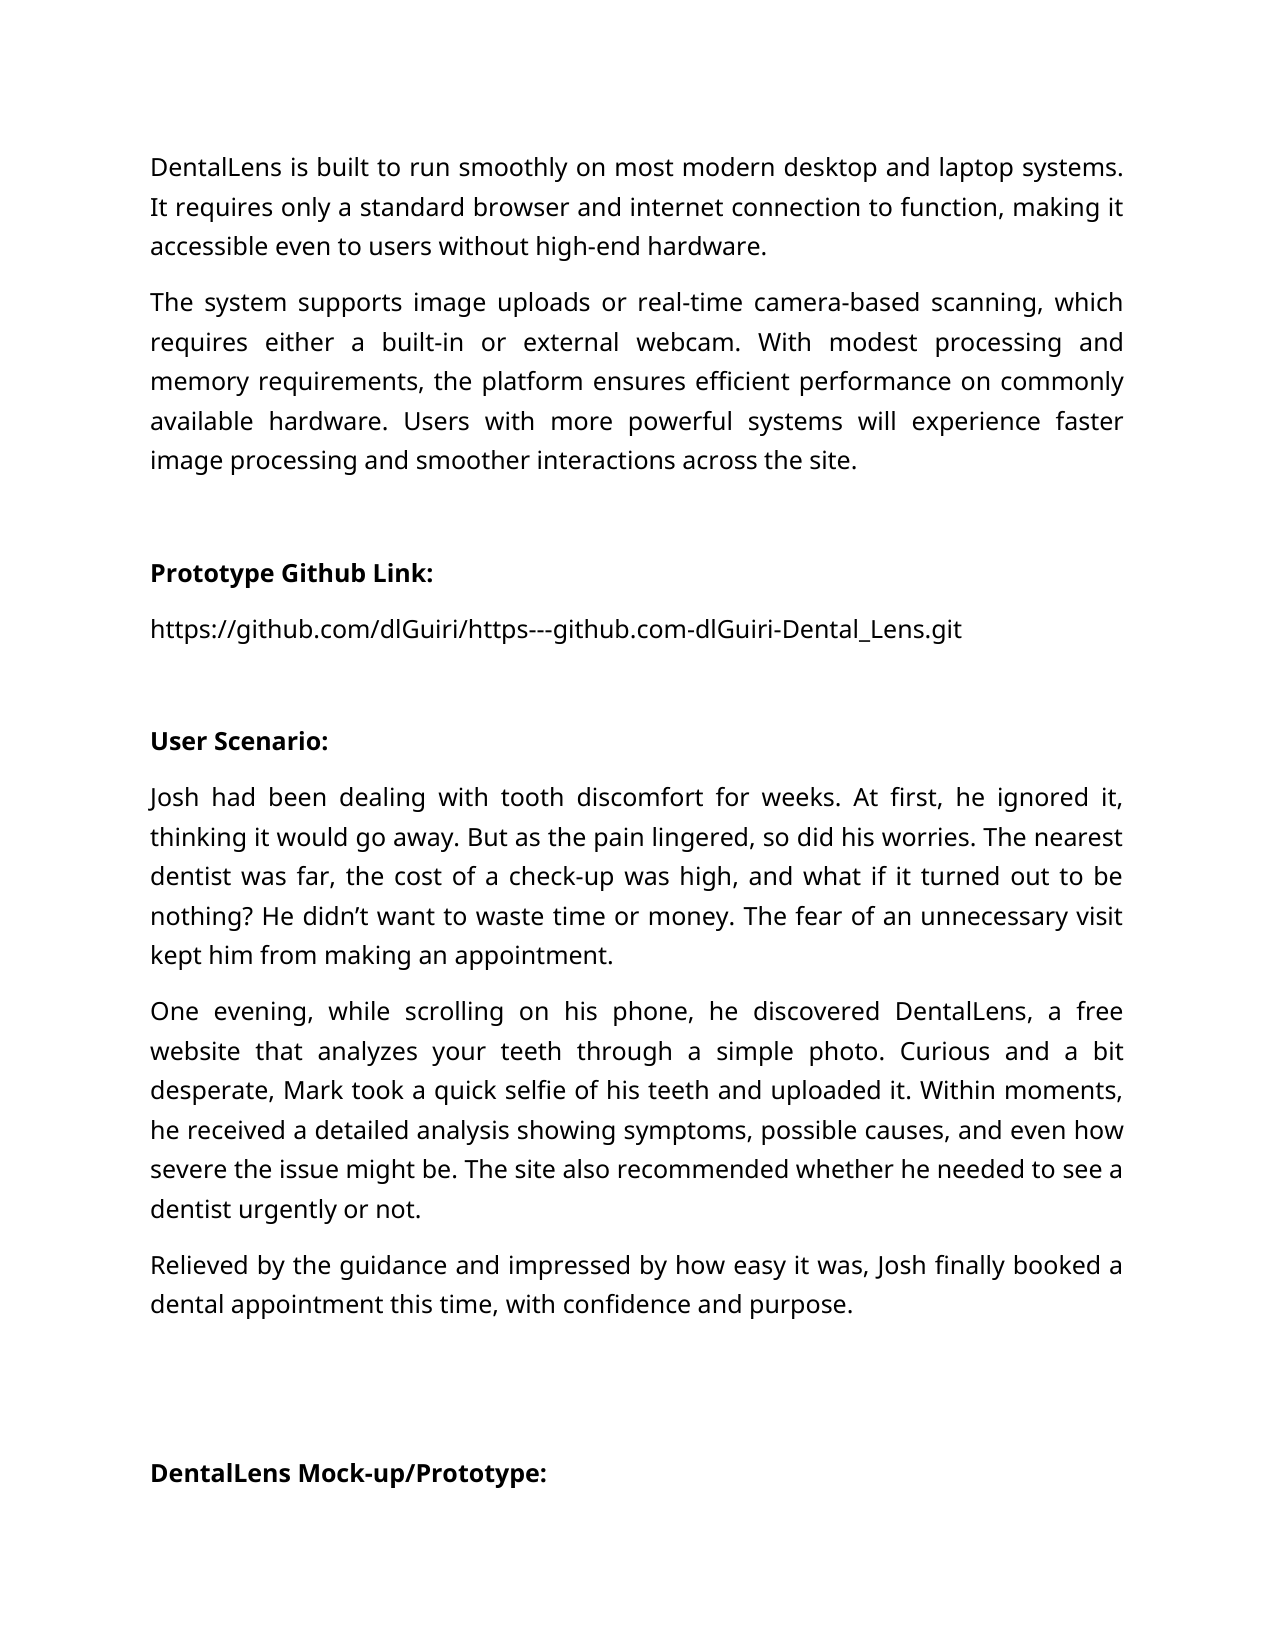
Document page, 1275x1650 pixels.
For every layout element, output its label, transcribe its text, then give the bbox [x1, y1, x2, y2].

text One evening, while scrolling on his phone, he discovered DentalLens, a free website that analyzes your teeth through a simple photo. Curious and a bit desperate, Mark took a quick selfie of his teeth and uploaded it. Within moments, he received a detailed analysis showing symptoms, possible causes, and even how severe the issue might be. The site also recommended whether he needed to see a dentist urgently or not. [150, 994, 1125, 1225]
text Prototype Github Link: [150, 555, 1125, 589]
text DentalLens is built to run smoothly on most modern desktop and laptop systems. It requires only a standard browser and internet connection to function, making it accessible even to users without high-end hardware. [150, 150, 1125, 263]
text The system supports image uploads or real-time camera-based scanning, which requires either a built-in or external webcam. With modest processing and memory requirements, the platform ensures efficient performance on commonly available hardware. Users with more powerful systems will experience faster image processing and smoother interactions across the site. [150, 285, 1125, 477]
text https://github.com/dlGuiri/https---github.com-dlGuiri-Dental_Lens.git [150, 611, 1125, 646]
text Relieved by the guidance and impressed by how easy it was, Josh finally booked a dental appointment this time, with confidence and purpose. [150, 1247, 1125, 1321]
text Josh had been dealing with tooth discomfort for weeks. At first, he ignored it, thinking it would go away. But as the pain lingered, so did his worries. The nearest dentist was far, the cost of a check-up was high, and what if it turned out to be nothing? He didn’t want to waste time or money. The fear of an unnecessary visit kept him from making an appointment. [150, 780, 1125, 972]
text User Scenario: [150, 724, 1125, 758]
text DentalLens Mock-up/Prototype: [150, 1455, 1125, 1489]
